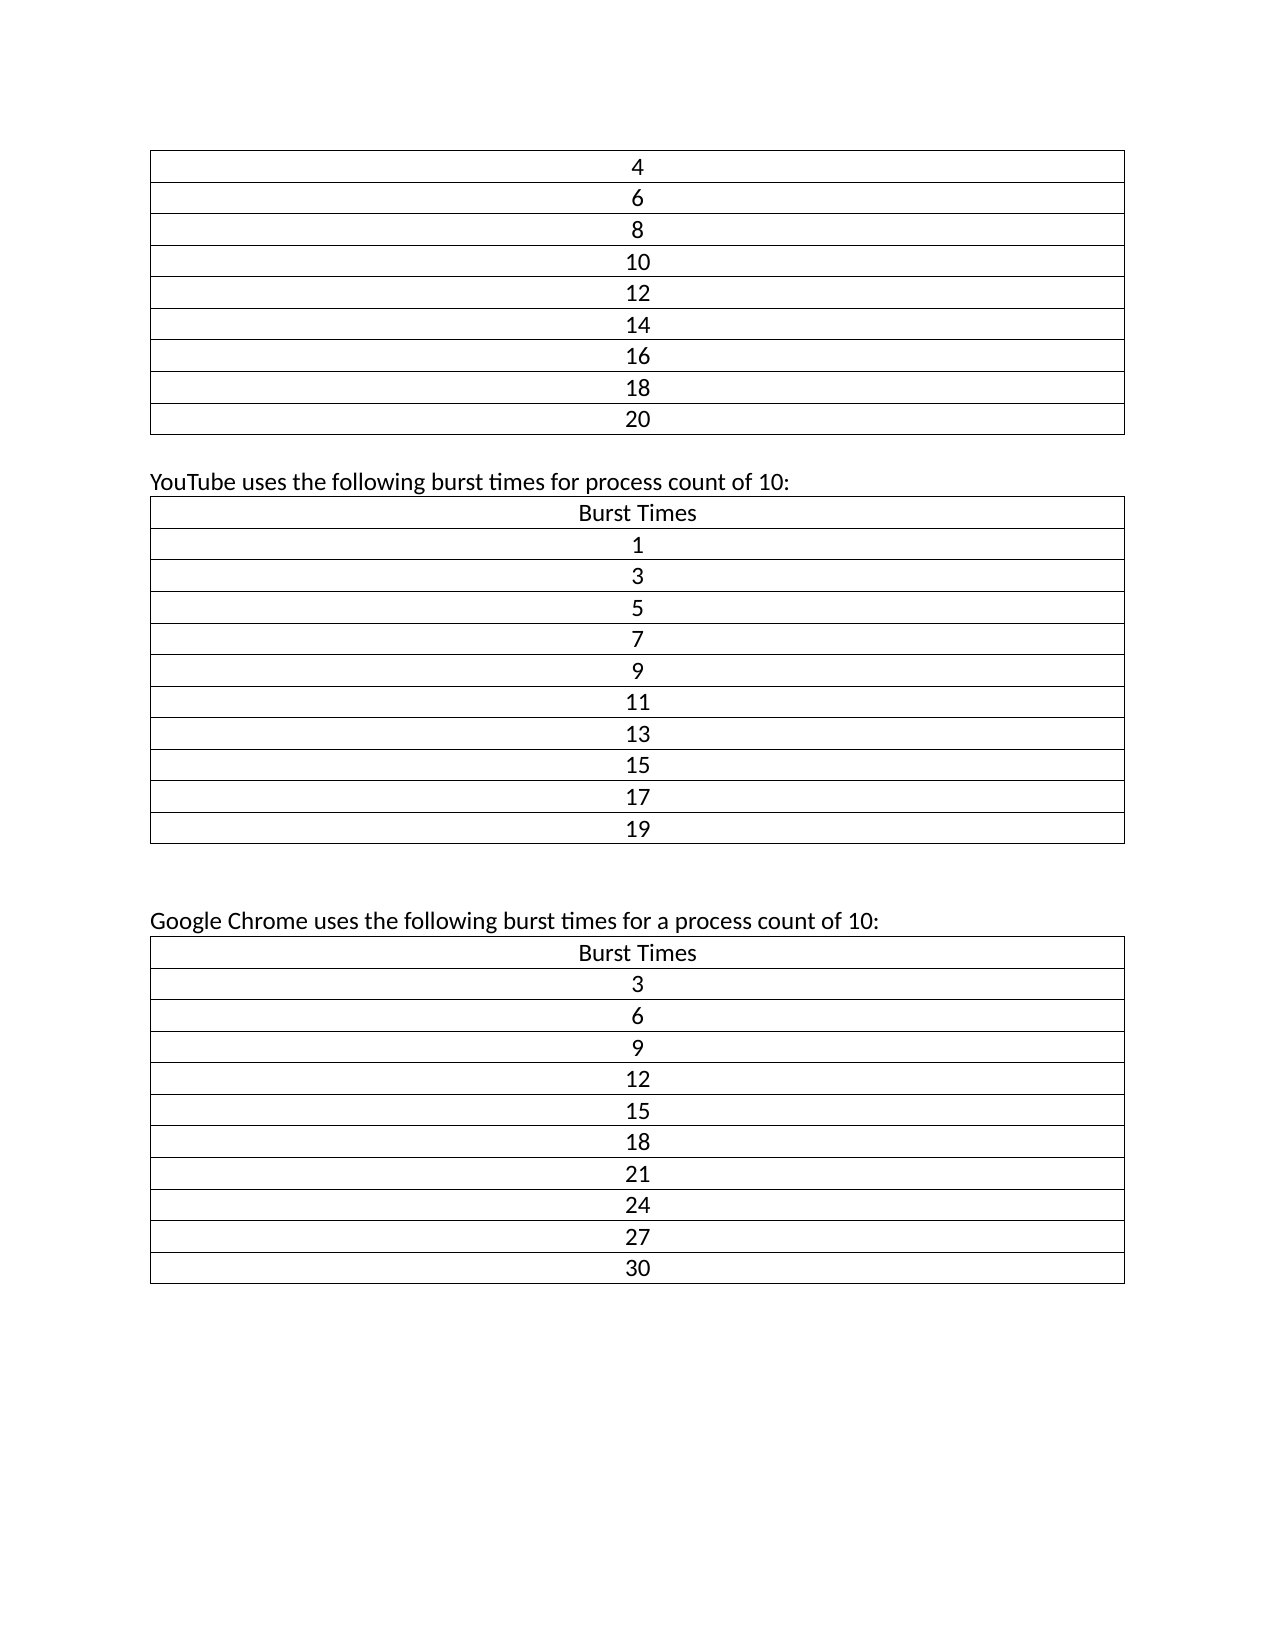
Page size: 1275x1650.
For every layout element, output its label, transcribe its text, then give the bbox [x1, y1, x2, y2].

table_cell 12 [151, 277, 1124, 308]
table_cell 18 [151, 1126, 1124, 1157]
table_cell 17 [151, 781, 1124, 812]
table_cell 11 [151, 687, 1124, 717]
table_cell 19 [151, 813, 1124, 843]
text YouTube uses the following burst times for process count of 10: [150, 466, 1125, 496]
table_cell 3 [151, 969, 1124, 999]
text Google Chrome uses the following burst times for a process count of 10: [150, 905, 1125, 936]
table_header Burst Times [151, 497, 1124, 528]
table_cell 8 [151, 214, 1124, 245]
table_cell 24 [151, 1190, 1124, 1220]
table_cell 16 [151, 340, 1124, 371]
table_cell 10 [151, 246, 1124, 276]
table_cell 3 [151, 560, 1124, 591]
table_cell 30 [151, 1253, 1124, 1283]
table_cell 20 [151, 404, 1124, 434]
table_cell 21 [151, 1158, 1124, 1188]
table_cell 18 [151, 372, 1124, 402]
table_header Burst Times [151, 937, 1124, 967]
table_cell 15 [151, 750, 1124, 780]
table_cell 13 [151, 718, 1124, 749]
table_cell 5 [151, 592, 1124, 622]
table_cell 6 [151, 1000, 1124, 1031]
table_cell 12 [151, 1063, 1124, 1094]
table_cell 4 [151, 151, 1124, 182]
table_cell 15 [151, 1095, 1124, 1125]
table_cell 1 [151, 529, 1124, 559]
table_cell 6 [151, 183, 1124, 213]
table_cell 7 [151, 624, 1124, 654]
table_cell 14 [151, 309, 1124, 339]
table_cell 9 [151, 655, 1124, 686]
table_cell 27 [151, 1221, 1124, 1252]
table_cell 9 [151, 1032, 1124, 1062]
